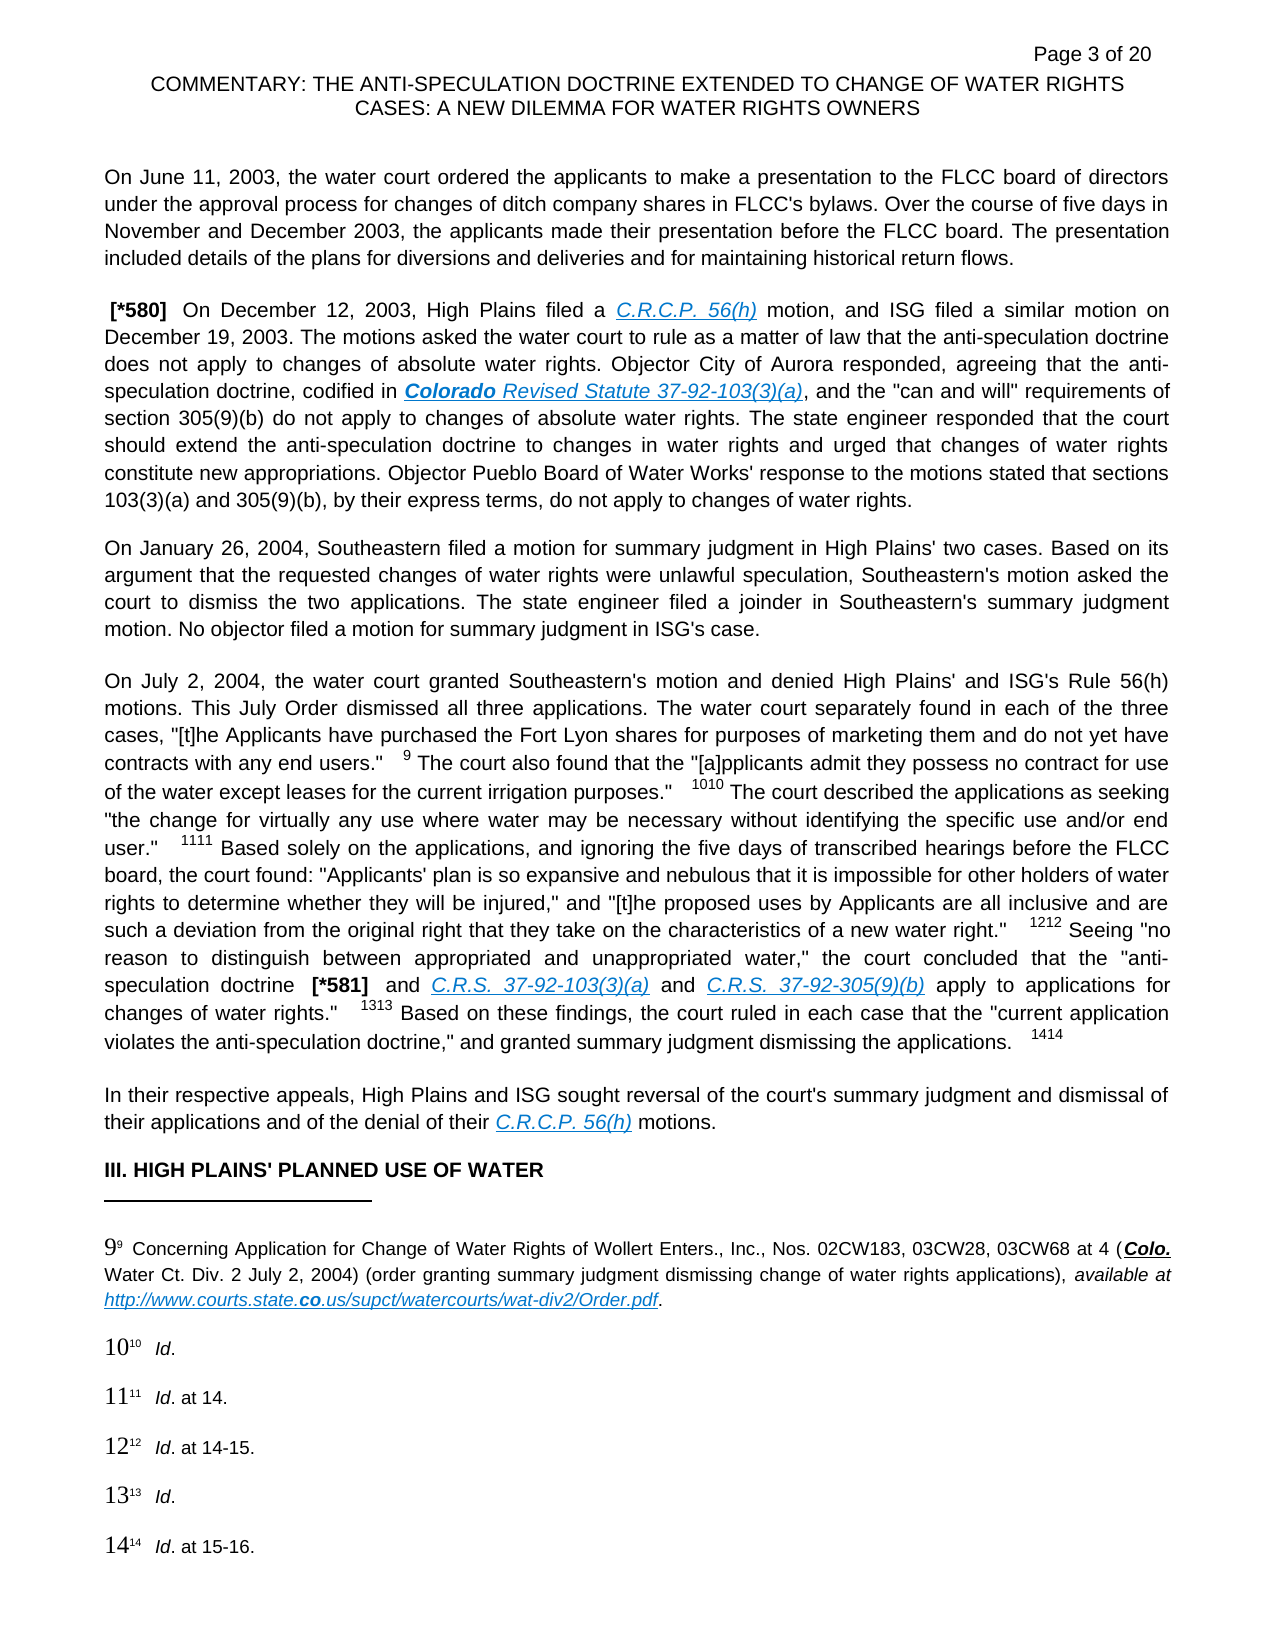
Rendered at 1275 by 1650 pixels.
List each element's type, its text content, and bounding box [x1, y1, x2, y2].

text On June 11, 2003, the water court ordered the applicants to make a presentation to the FLCC board of directors under the approval process for changes of ditch company shares in FLCC's bylaws. Over the course of five days in November and December 2003, the applicants made their presentation before the FLCC board. The presentation included details of the plans for diversions and deliveries and for maintaining historical return flows. [104, 161, 1171, 270]
text On January 26, 2004, Southeastern filed a motion for summary judgment in High Plains' two cases. Based on its argument that the requested changes of water rights were unlawful speculation, Southeastern's motion asked the court to dismiss the two applications. The state engineer filed a joinder in Southeastern's summary judgment motion. No objector filed a motion for summary judgment in ISG's case. [104, 532, 1171, 641]
text On July 2, 2004, the water court granted Southeastern's motion and denied High Plains' and ISG's Rule 56(h) motions. This July Order dismissed all three applications. The water court separately found in each of the three cases, "[t]he Applicants have purchased the Fort Lyon shares for purposes of marketing them and do not yet have contracts with any end users." 9 The court also found that the "[a]pplicants admit they possess no contract for use of the water except leases for the current irrigation purposes." 10 The court described the applications as seeking "the change for virtually any use where water may be necessary without identifying the specific use and/or end user." 11 Based solely on the applications, and ignoring the five days of transcribed hearings before the FLCC board, the court found: "Applicants' plan is so expansive and nebulous that it is impossible for other holders of water rights to determine whether they will be injured," and "[t]he proposed uses by Applicants are all inclusive and are such a deviation from the original right that they take on the characteristics of a new water right." 12 Seeing "no reason to distinguish between appropriated and unappropriated water," the court concluded that the "anti-speculation doctrine [*581] and C.R.S. 37-92-103(3)(a) and C.R.S. 37-92-305(9)(b) apply to applications for changes of water rights." 13 Based on these findings, the court ruled in each case that the "current application violates the anti-speculation doctrine," and granted summary judgment dismissing the applications. 14 [104, 666, 1171, 1055]
text [*580] On December 12, 2003, High Plains filed a C.R.C.P. 56(h) motion, and ISG filed a similar motion on December 19, 2003. The motions asked the water court to rule as a matter of law that the anti-speculation doctrine does not apply to changes of absolute water rights. Objector City of Aurora responded, agreeing that the anti-speculation doctrine, codified in Colorado Revised Statute 37-92-103(3)(a), and the "can and will" requirements of section 305(9)(b) do not apply to changes of absolute water rights. The state engineer responded that the court should extend the anti-speculation doctrine to changes in water rights and urged that changes of water rights constitute new appropriations. Objector Pueblo Board of Water Works' response to the motions stated that sections 103(3)(a) and 305(9)(b), by their express terms, do not apply to changes of water rights. [104, 295, 1171, 511]
text In their respective appeals, High Plains and ISG sought reversal of the court's summary judgment and dismissal of their applications and of the denial of their C.R.C.P. 56(h) motions. [104, 1080, 1171, 1134]
text III. HIGH PLAINS' PLANNED USE OF WATER [104, 1155, 1171, 1182]
